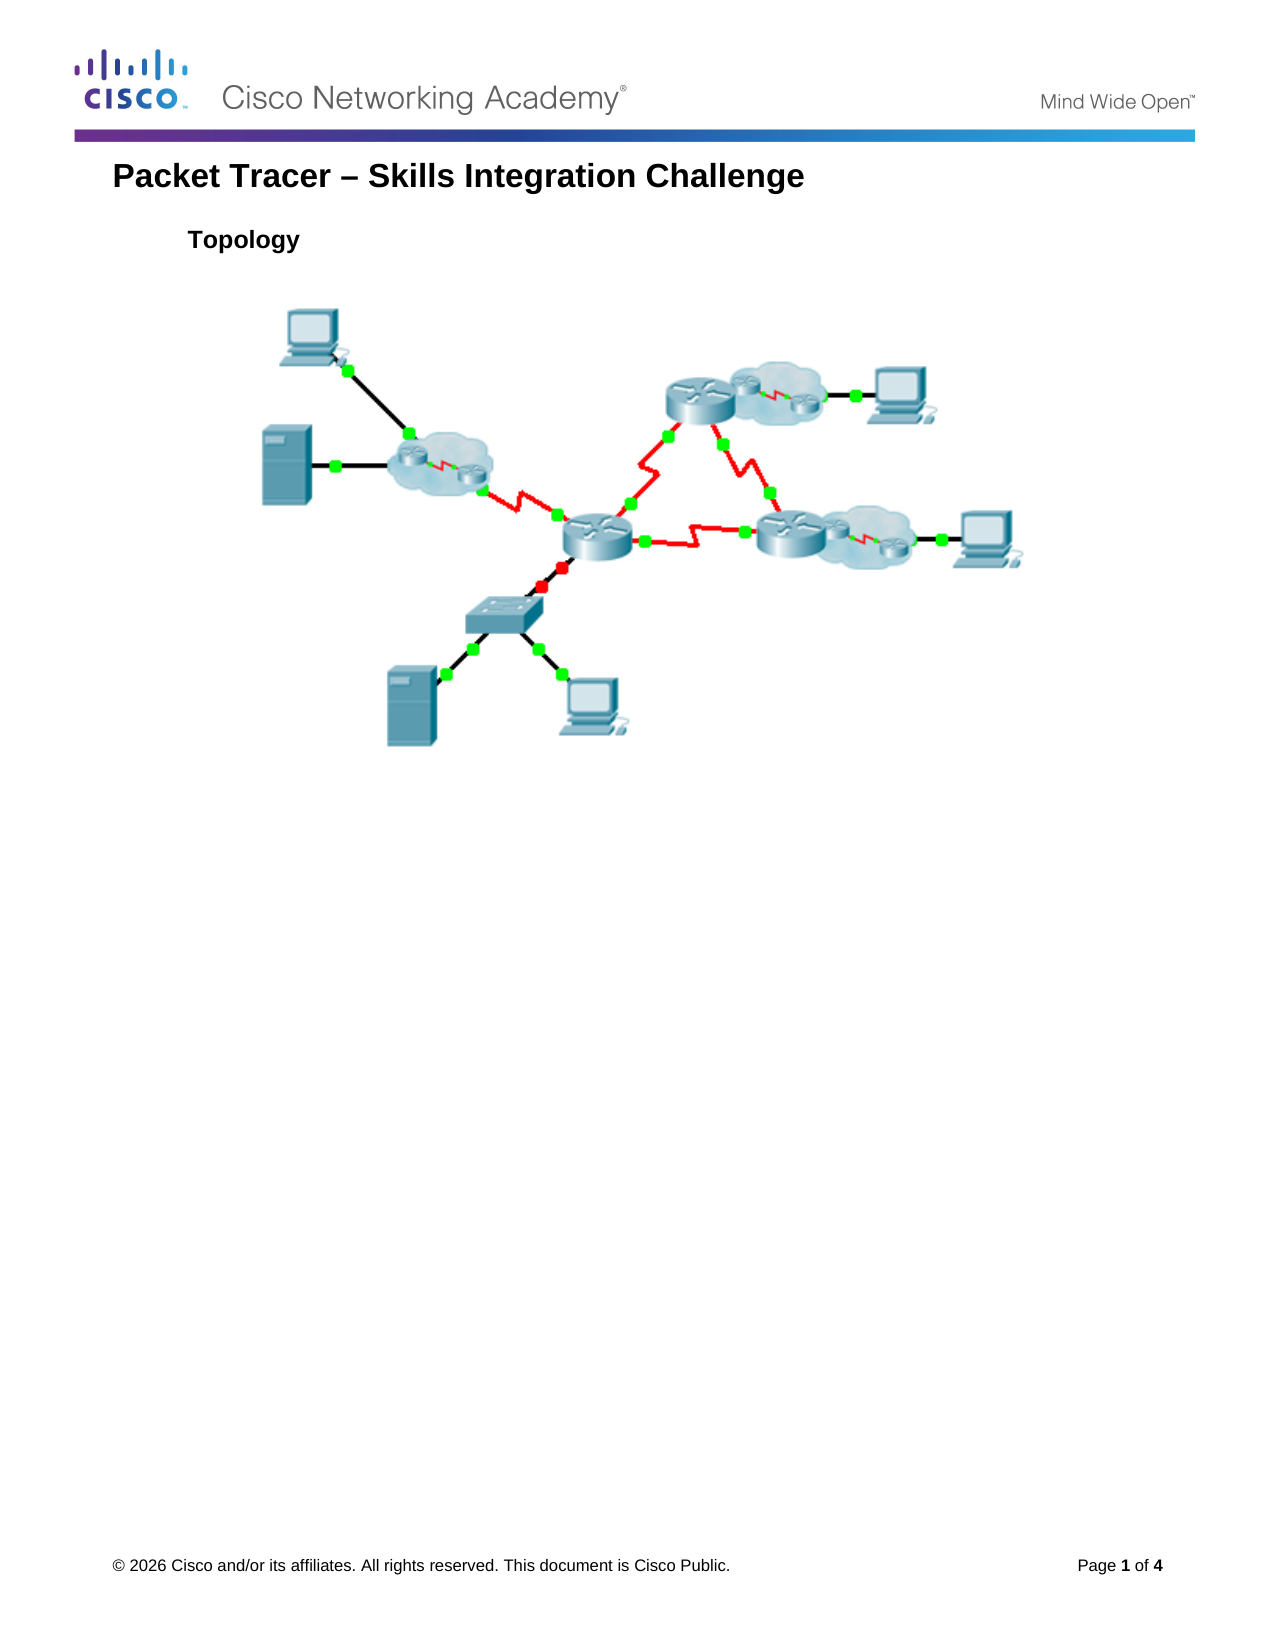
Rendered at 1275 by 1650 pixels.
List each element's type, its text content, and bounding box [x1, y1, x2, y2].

text Topology [112, 225, 1162, 254]
picture [228, 279, 1047, 778]
picture [0, 30, 1273, 142]
title Packet Tracer – Skills Integration Challenge [112, 156, 1162, 195]
